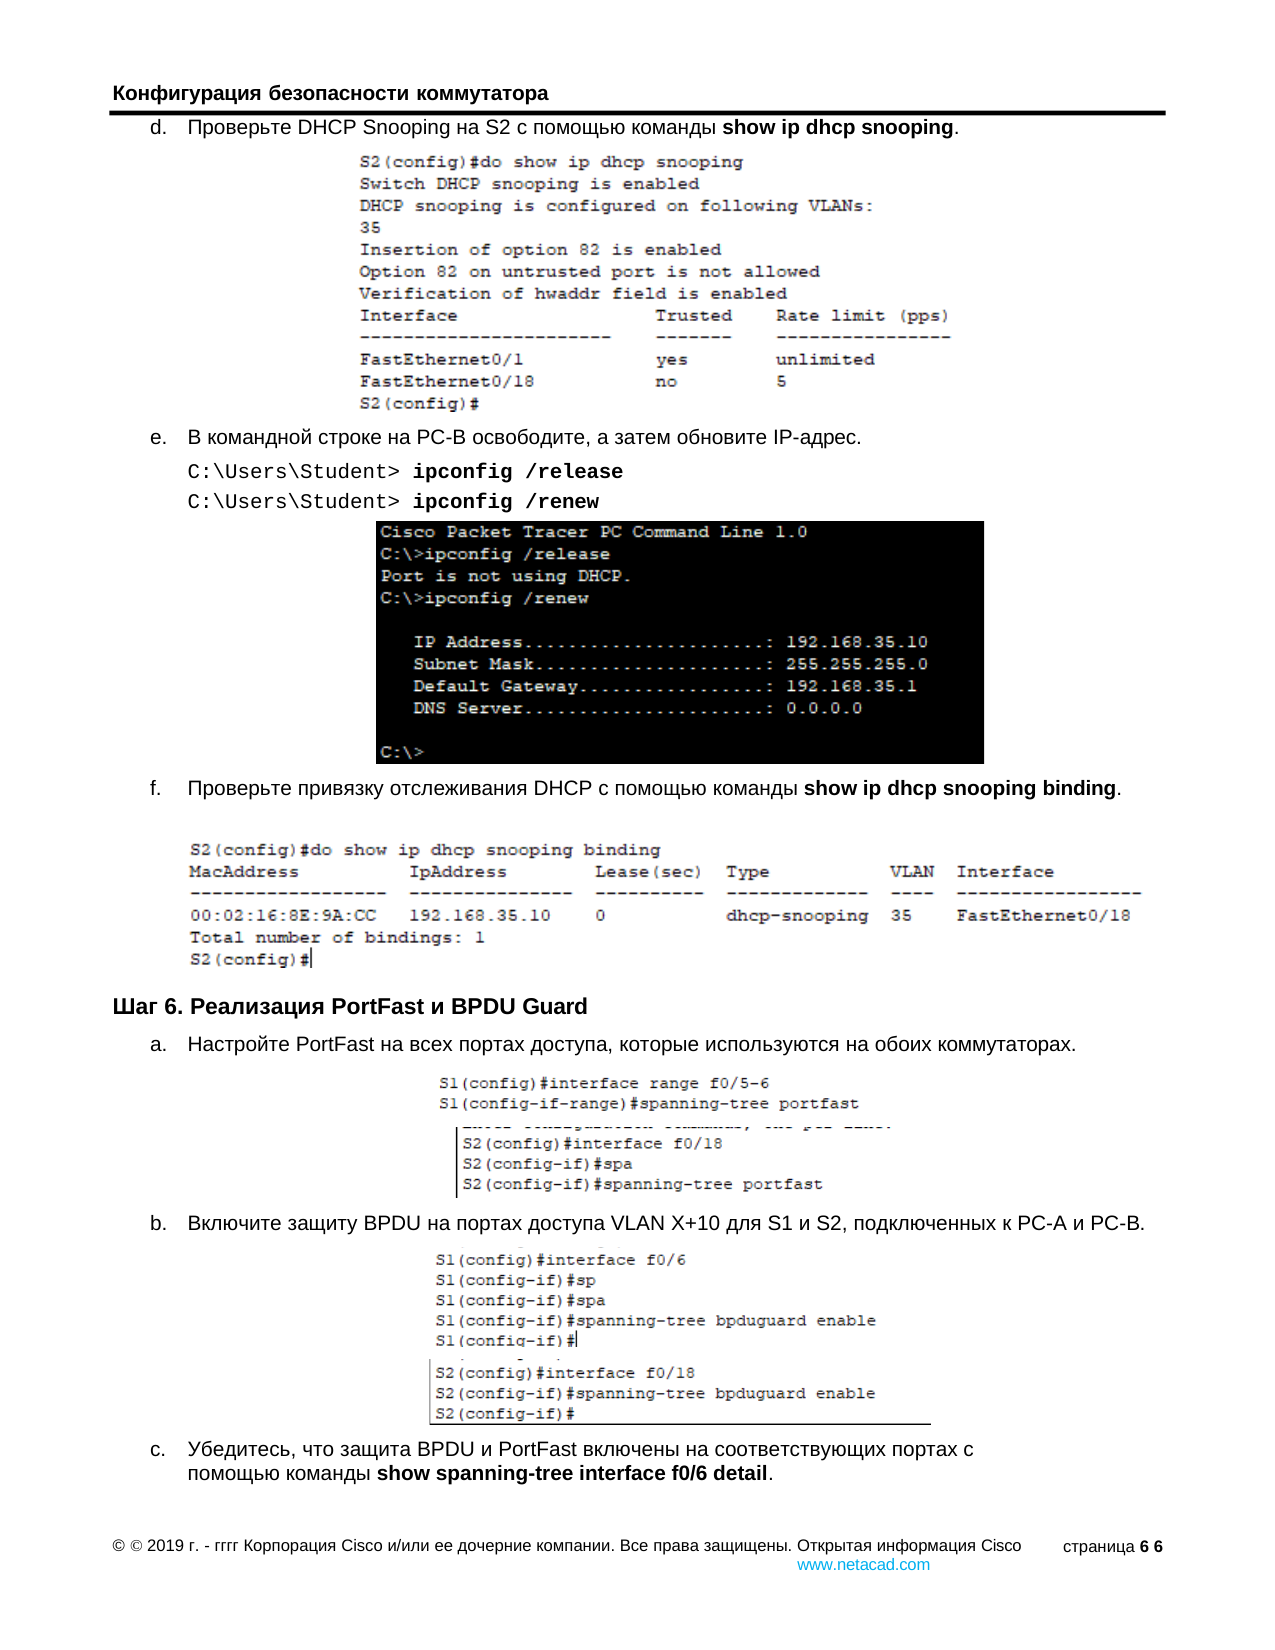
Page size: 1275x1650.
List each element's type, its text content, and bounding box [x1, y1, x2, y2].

picture [187, 838, 1191, 968]
list Убедитесь, что защита BPDU и PortFast включены на соответствующих портах с помощью команды show spanning-tree interface f0/6 detail. [150, 1437, 1072, 1485]
text C:\Users\Student> ipconfig /release [187, 461, 1173, 484]
list В командной строке на PC-B освободите, а затем обновите IP-адрес. [150, 424, 1173, 448]
list Проверьте DHCP Snooping на S2 с помощью команды show ip dhcp snooping. [150, 114, 1173, 138]
list Проверьте привязку отслеживания DHCP с помощью команды show ip dhcp snooping binding. [150, 776, 1173, 799]
subtitle Шаг 6. Реализация PortFast и BPDU Guard [112, 993, 1173, 1019]
text C:\Users\Student> ipconfig /renew [187, 491, 1173, 514]
picture [355, 151, 1005, 412]
list Настройте PortFast на всех портах доступа, которые используются на обоих коммутаторах. [150, 1032, 1173, 1056]
picture [376, 521, 985, 764]
list Включите защиту BPDU на портах доступа VLAN X+10 для S1 и S2, подключенных к PC-A и PC-B. [150, 1211, 1173, 1234]
picture [433, 1247, 928, 1347]
picture [434, 1068, 926, 1116]
picture [455, 1127, 905, 1198]
picture [429, 1359, 931, 1425]
